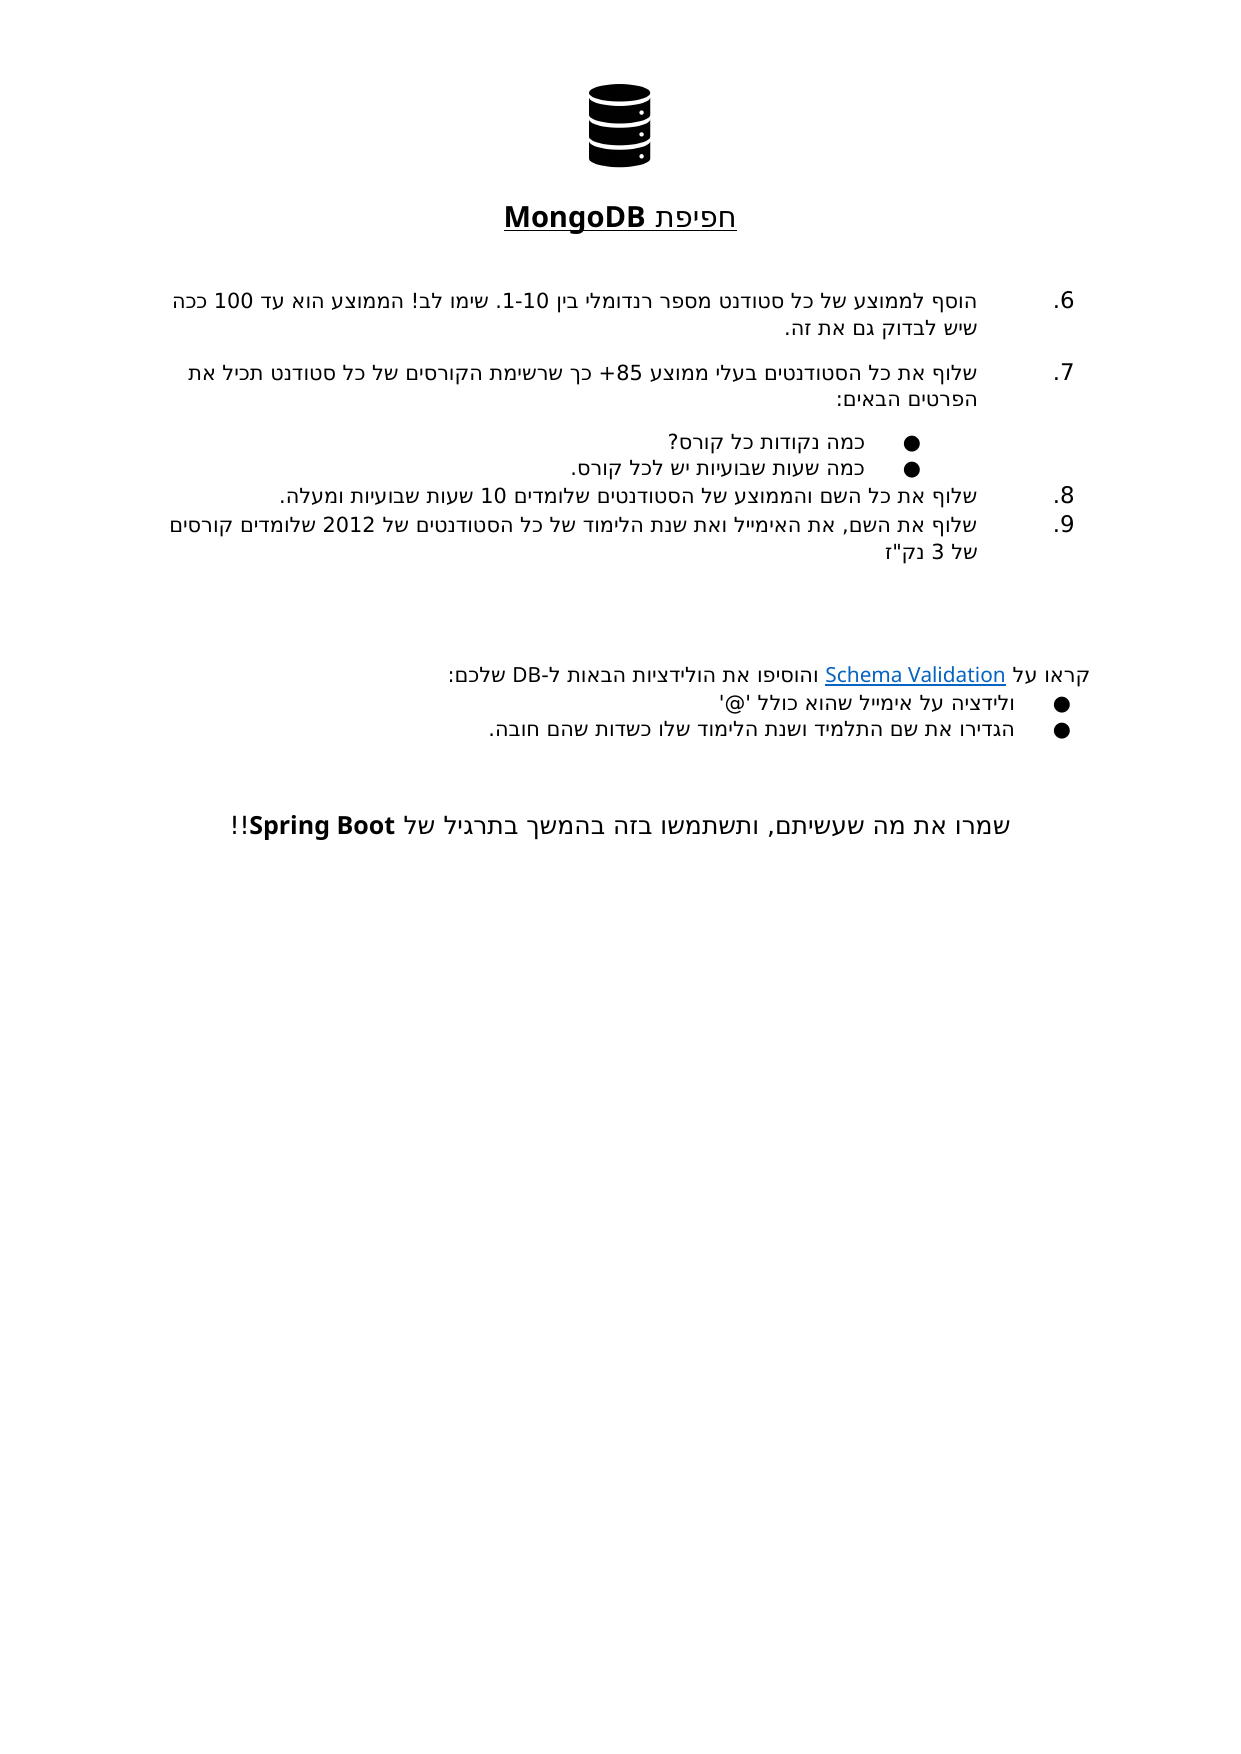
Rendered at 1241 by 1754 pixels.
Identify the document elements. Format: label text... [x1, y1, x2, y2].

text שמרו את מה שעשיתם, ותשתמשו בזה בהמשך בתרגיל של Spring Boot!! [150, 807, 1090, 841]
list שלוף את כל השם והממוצע של הסטודנטים שלומדים 10 שעות שבועיות ומעלה. [150, 482, 1053, 509]
list הגדירו את שם התלמיד ושנת הלימוד שלו כשדות שהם חובה. [150, 717, 1053, 741]
list הוסף לממוצע של כל סטודנט מספר רנדומלי בין 1-10. שימו לב! הממוצע הוא עד 100 ככה שיש לבדוק גם את זה. [150, 287, 1053, 340]
picture [567, 73, 672, 178]
list שלוף את כל הסטודנטים בעלי ממוצע 85+ כך שרשימת הקורסים של כל סטודנט תכיל את הפרטים הבאים: [150, 359, 1053, 412]
text קראו על Schema Validation והוסיפו את הולידציות הבאות ל-DB שלכם: [150, 660, 1090, 689]
list שלוף את השם, את האימייל ואת שנת הלימוד של כל הסטודנטים של 2012 שלומדים קורסים של 3 נק"ז [150, 511, 1053, 564]
list כמה שעות שבועיות יש לכל קורס. [150, 456, 903, 481]
list כמה נקודות כל קורס? [150, 430, 903, 454]
list ולידציה על אימייל שהוא כולל '@' [150, 691, 1053, 715]
